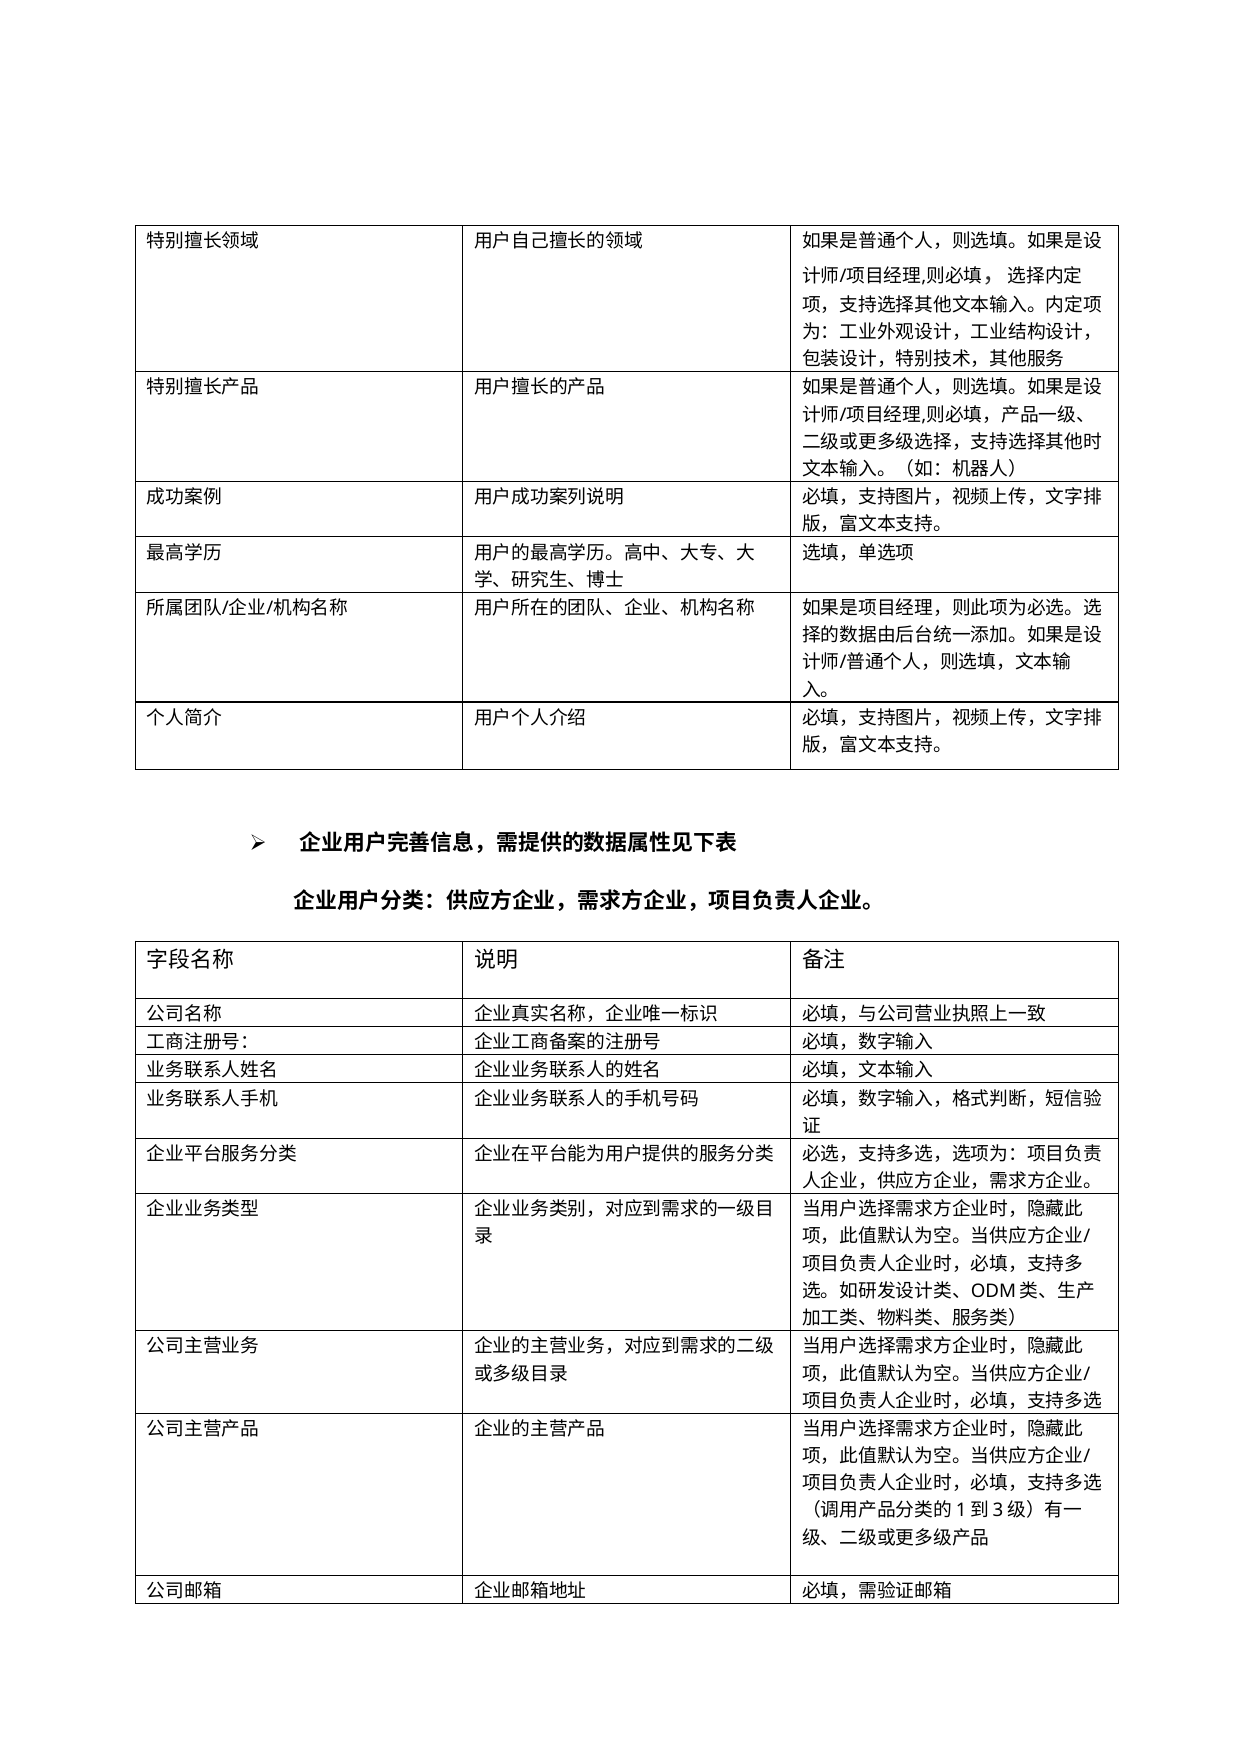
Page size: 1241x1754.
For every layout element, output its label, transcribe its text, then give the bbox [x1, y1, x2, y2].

table_cell 如果是项目经理，则此项为必选。选择的数据由后台统一添加。如果是设计师/普通个人，则选填，文本输入。 [791, 593, 1118, 701]
table_cell 用户的最高学历。高中、大专、大学、研究生、博士 [463, 537, 790, 592]
table_cell 用户所在的团队、企业、机构名称 [463, 593, 790, 701]
table_cell 用户自己擅长的领域 [463, 226, 790, 371]
table_cell 当用户选择需求方企业时，隐藏此项，此值默认为空。当供应方企业/项目负责人企业时，必填，支持多选（调用产品分类的1到3级）有一级、二级或更多级产品 [791, 1414, 1118, 1575]
table_cell 必填，数字输入 [791, 1027, 1118, 1054]
table_cell 公司主营业务 [136, 1331, 462, 1412]
table_header 说明 [463, 942, 790, 997]
table_cell 企业业务联系人的手机号码 [463, 1083, 790, 1137]
table_header 备注 [791, 942, 1118, 997]
table_cell 成功案例 [136, 482, 462, 536]
table_cell 业务联系人姓名 [136, 1055, 462, 1082]
table_cell 公司主营产品 [136, 1414, 462, 1575]
table_cell 必填，需验证邮箱 [791, 1576, 1118, 1603]
table_cell 必填，数字输入，格式判断，短信验证 [791, 1083, 1118, 1137]
table_cell 必填，支持图片，视频上传，文字排版，富文本支持。 [791, 482, 1118, 536]
table_cell 企业业务类型 [136, 1194, 462, 1330]
table_cell 企业的主营业务，对应到需求的二级或多级目录 [463, 1331, 790, 1412]
table_cell 必选，支持多选，选项为：项目负责人企业，供应方企业，需求方企业。 [791, 1139, 1118, 1193]
table_cell 个人简介 [136, 703, 462, 768]
table_cell 如果是普通个人，则选填。如果是设计师/项目经理,则必填，选择内定项，支持选择其他文本输入。内定项为：工业外观设计，工业结构设计，包装设计，特别技术，其他服务 [791, 226, 1118, 371]
table_cell 当用户选择需求方企业时，隐藏此项，此值默认为空。当供应方企业/项目负责人企业时，必填，支持多选 [791, 1331, 1118, 1412]
table_cell 企业业务联系人的姓名 [463, 1055, 790, 1082]
table_cell 如果是普通个人，则选填。如果是设计师/项目经理,则必填，产品一级、二级或更多级选择，支持选择其他时文本输入。（如：机器人） [791, 372, 1118, 481]
table_cell 工商注册号： [136, 1027, 462, 1054]
table_cell 用户擅长的产品 [463, 372, 790, 481]
list 企业用户完善信息，需提供的数据属性见下表 [249, 825, 1107, 857]
table_cell 当用户选择需求方企业时，隐藏此项，此值默认为空。当供应方企业/项目负责人企业时，必填，支持多选。如研发设计类、ODM类、生产加工类、物料类、服务类） [791, 1194, 1118, 1330]
table_cell 用户成功案列说明 [463, 482, 790, 536]
text 企业用户分类：供应方企业，需求方企业，项目负责人企业。 [249, 883, 1107, 914]
table_cell 企业平台服务分类 [136, 1139, 462, 1193]
table_cell 企业真实名称，企业唯一标识 [463, 999, 790, 1026]
table_cell 用户个人介绍 [463, 703, 790, 768]
table_cell 必填，支持图片，视频上传，文字排版，富文本支持。 [791, 703, 1118, 768]
table_cell 所属团队/企业/机构名称 [136, 593, 462, 701]
table_cell 企业工商备案的注册号 [463, 1027, 790, 1054]
table_cell 企业的主营产品 [463, 1414, 790, 1575]
table_cell 最高学历 [136, 537, 462, 592]
table_cell 必填，文本输入 [791, 1055, 1118, 1082]
table_cell 业务联系人手机 [136, 1083, 462, 1137]
table_cell 特别擅长产品 [136, 372, 462, 481]
table_header 字段名称 [136, 942, 462, 997]
table_cell 企业业务类别，对应到需求的一级目录 [463, 1194, 790, 1330]
table_cell 特别擅长领域 [136, 226, 462, 371]
table_cell 必填，与公司营业执照上一致 [791, 999, 1118, 1026]
table_cell 选填，单选项 [791, 537, 1118, 592]
table_cell 企业在平台能为用户提供的服务分类 [463, 1139, 790, 1193]
table_cell 公司邮箱 [136, 1576, 462, 1603]
table_cell 企业邮箱地址 [463, 1576, 790, 1603]
table_cell 公司名称 [136, 999, 462, 1026]
